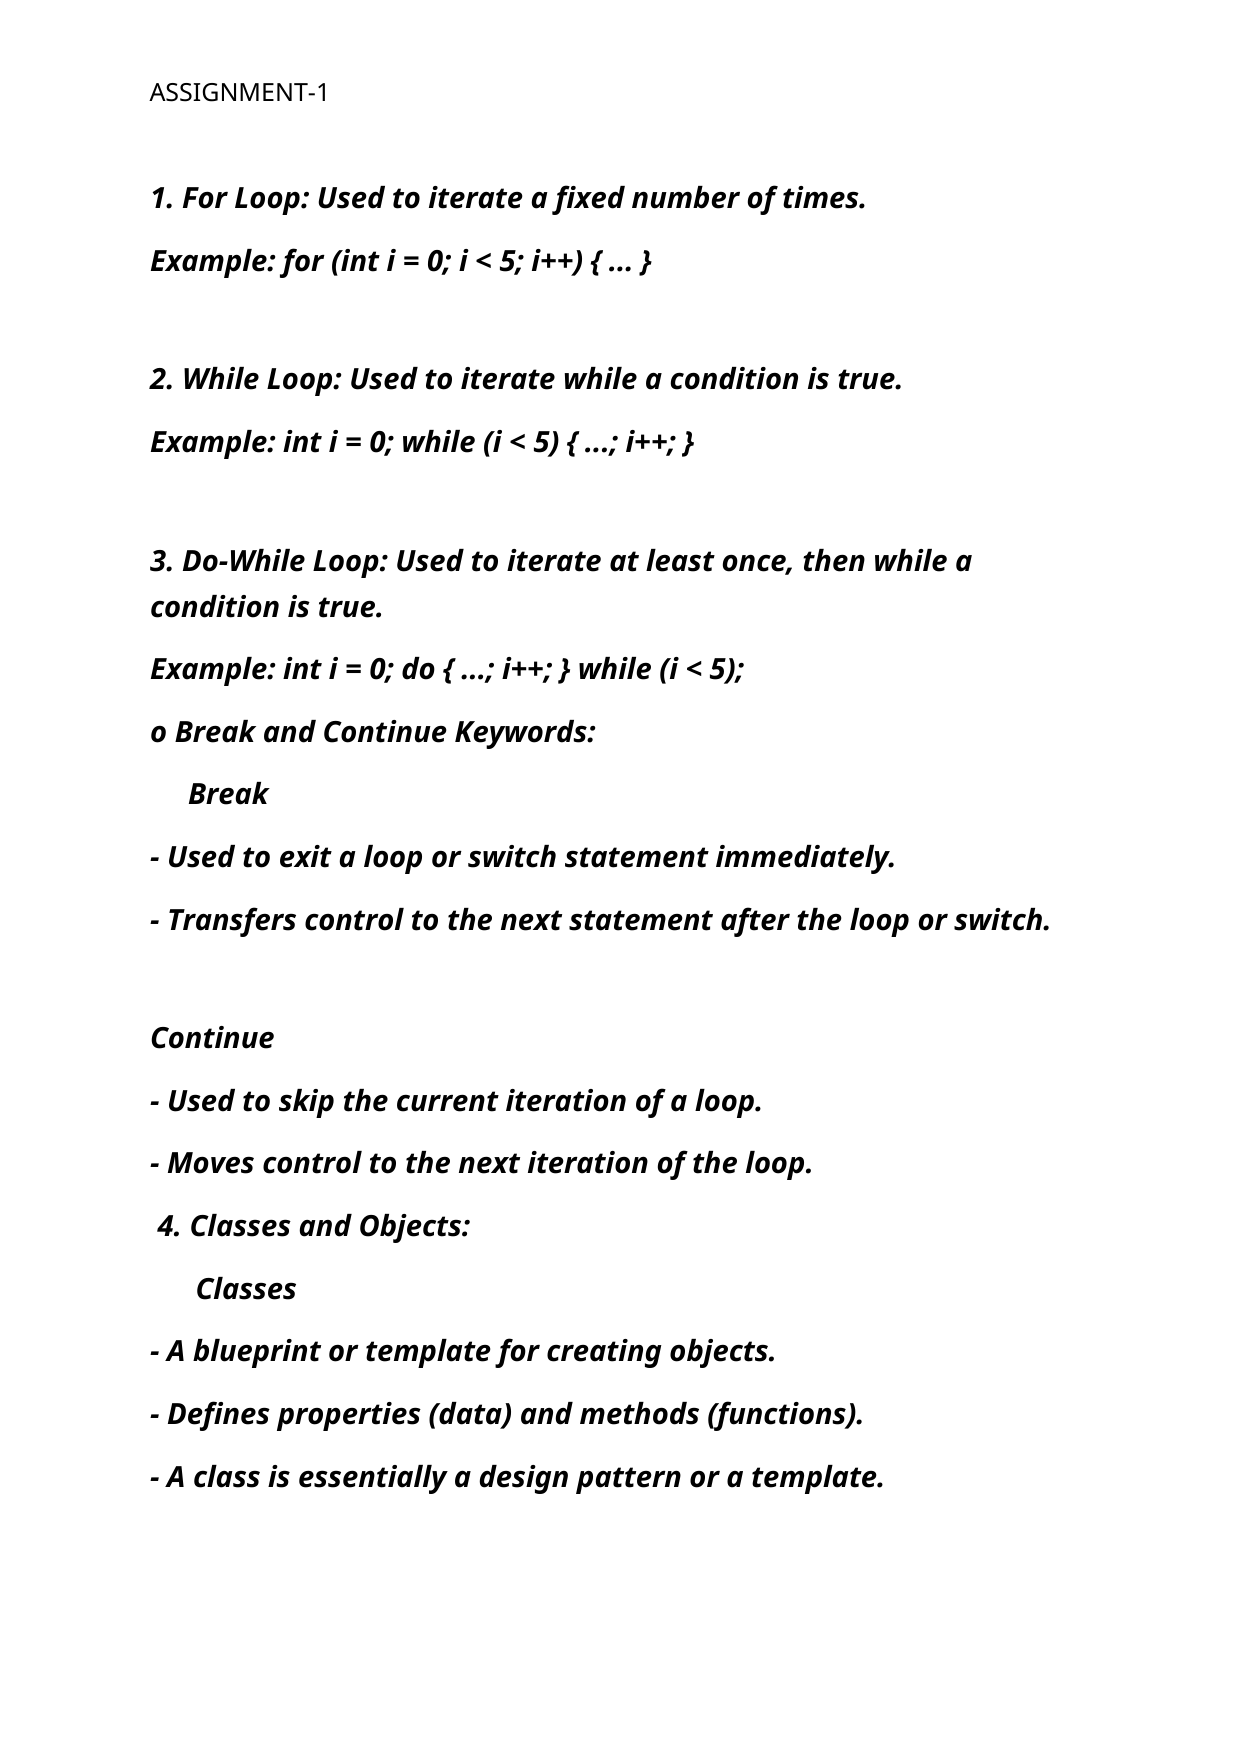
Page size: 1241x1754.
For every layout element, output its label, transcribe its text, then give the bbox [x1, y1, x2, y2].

text 2. While Loop: Used to iterate while a condition is true. [150, 358, 1090, 398]
text - Moves control to the next iteration of the loop. [150, 1143, 1090, 1182]
text Example: for (int i = 0; i < 5; i++) { ... } [150, 240, 1090, 279]
text Classes [150, 1268, 1090, 1308]
text o Break and Continue Keywords: [150, 711, 1090, 751]
text - A class is essentially a design pattern or a template. [150, 1456, 1090, 1496]
text - Defines properties (data) and methods (functions). [150, 1393, 1090, 1433]
text Example: int i = 0; do { ...; i++; } while (i < 5); [150, 648, 1090, 688]
text - Used to skip the current iteration of a loop. [150, 1080, 1090, 1120]
text 4. Classes and Objects: [150, 1205, 1090, 1245]
text Example: int i = 0; while (i < 5) { ...; i++; } [150, 421, 1090, 461]
text Break [150, 774, 1090, 813]
text - Transfers control to the next statement after the loop or switch. [150, 899, 1090, 938]
text - A blueprint or template for creating objects. [150, 1331, 1090, 1370]
text 1. For Loop: Used to iterate a fixed number of times. [150, 177, 1090, 217]
text 3. Do-While Loop: Used to iterate at least once, then while a condition is true. [150, 540, 1090, 626]
text - Used to exit a loop or switch statement immediately. [150, 836, 1090, 876]
text Continue [150, 1018, 1090, 1057]
